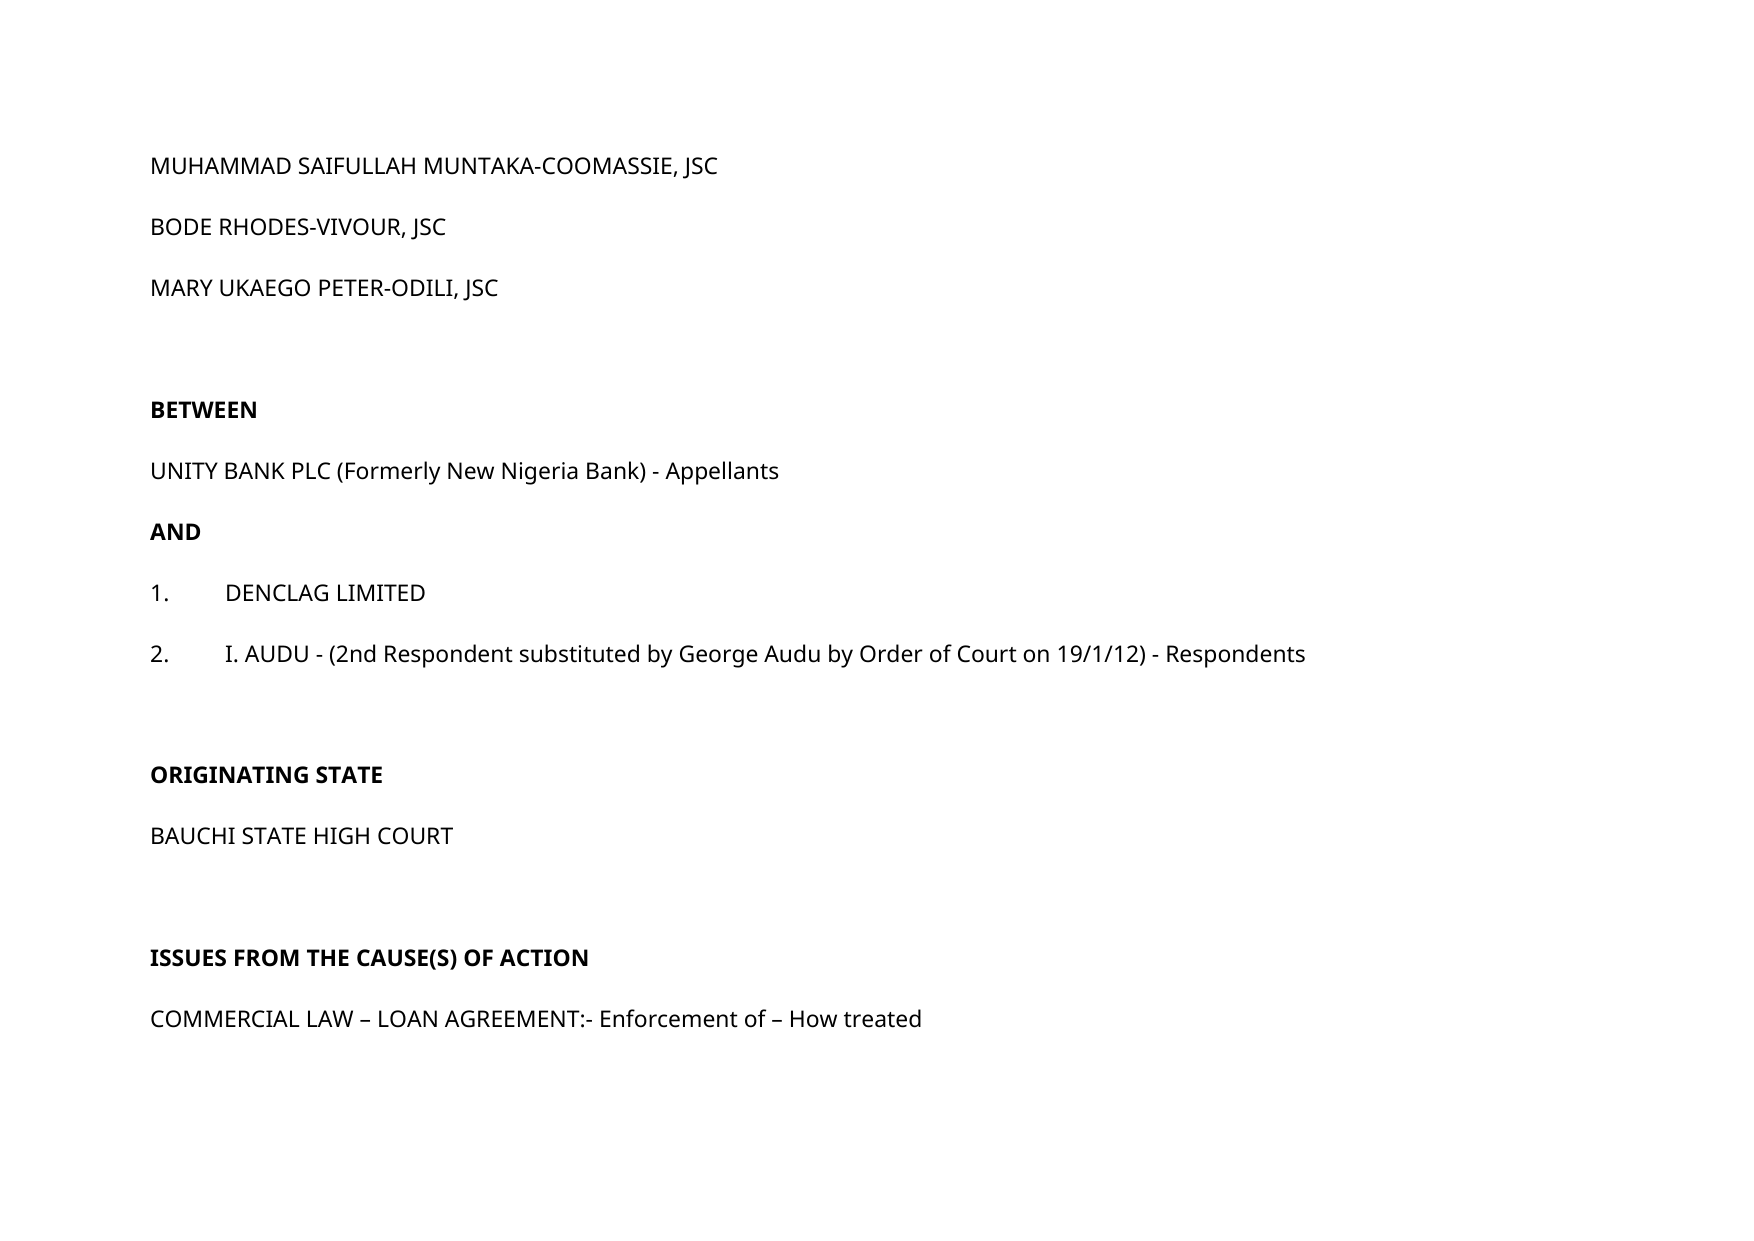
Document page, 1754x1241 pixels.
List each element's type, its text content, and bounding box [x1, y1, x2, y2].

text ORIGINATING STATE [150, 759, 1604, 791]
text UNITY BANK PLC (Formerly New Nigeria Bank) - Appellants [150, 455, 1604, 486]
text COMMERCIAL LAW – LOAN AGREEMENT:- Enforcement of – How treated [150, 1003, 1604, 1034]
text 2. I. AUDU - (2nd Respondent substituted by George Audu by Order of Court on 19/1/12) - Respondents [150, 637, 1604, 669]
text MUHAMMAD SAIFULLAH MUNTAKA-COOMASSIE, JSC [150, 150, 1604, 181]
text AND [150, 516, 1604, 547]
text ISSUES FROM THE CAUSE(S) OF ACTION [150, 942, 1604, 973]
text BODE RHODES-VIVOUR, JSC [150, 211, 1604, 242]
text BETWEEN [150, 394, 1604, 425]
text MARY UKAEGO PETER-ODILI, JSC [150, 272, 1604, 303]
text 1. DENCLAG LIMITED [150, 577, 1604, 608]
text BAUCHI STATE HIGH COURT [150, 820, 1604, 852]
